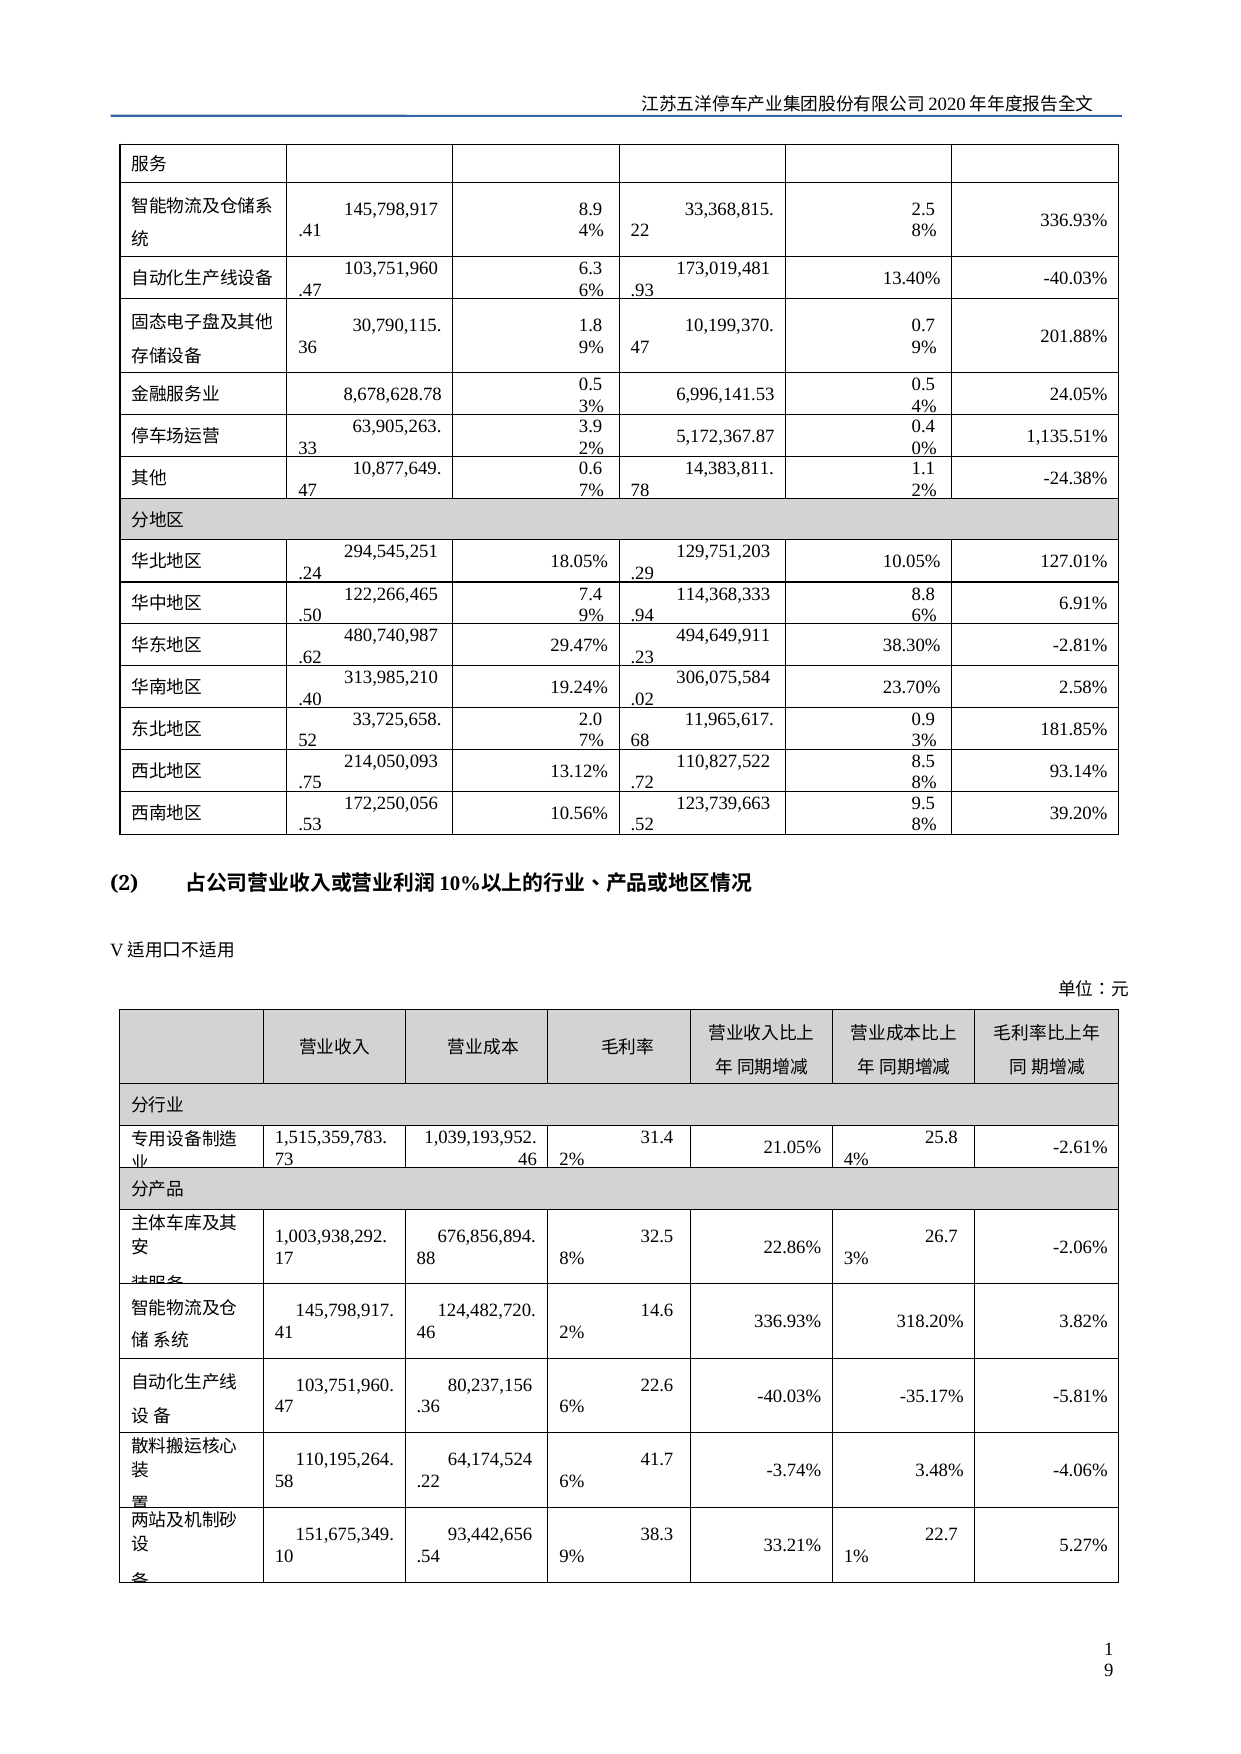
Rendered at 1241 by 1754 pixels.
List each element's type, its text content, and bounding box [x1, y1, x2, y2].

table_header [786, 145, 951, 182]
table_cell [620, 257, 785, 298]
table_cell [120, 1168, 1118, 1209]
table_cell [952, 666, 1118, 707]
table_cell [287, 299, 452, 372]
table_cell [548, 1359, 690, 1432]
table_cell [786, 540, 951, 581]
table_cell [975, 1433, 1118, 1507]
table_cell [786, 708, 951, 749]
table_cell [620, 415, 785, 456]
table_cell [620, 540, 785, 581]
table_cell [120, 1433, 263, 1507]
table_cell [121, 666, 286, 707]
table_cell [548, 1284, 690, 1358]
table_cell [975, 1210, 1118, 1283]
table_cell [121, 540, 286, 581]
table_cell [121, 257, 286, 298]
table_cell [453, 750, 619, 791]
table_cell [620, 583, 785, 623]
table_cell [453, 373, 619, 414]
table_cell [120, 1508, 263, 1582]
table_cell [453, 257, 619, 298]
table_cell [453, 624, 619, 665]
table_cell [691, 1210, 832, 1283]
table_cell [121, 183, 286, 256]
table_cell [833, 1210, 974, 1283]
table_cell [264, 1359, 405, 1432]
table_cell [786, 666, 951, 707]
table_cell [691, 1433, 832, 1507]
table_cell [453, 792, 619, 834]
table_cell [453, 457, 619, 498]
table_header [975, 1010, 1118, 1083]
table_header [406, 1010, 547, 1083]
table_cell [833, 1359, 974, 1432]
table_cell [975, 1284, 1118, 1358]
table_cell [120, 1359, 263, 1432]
table_header [453, 145, 619, 182]
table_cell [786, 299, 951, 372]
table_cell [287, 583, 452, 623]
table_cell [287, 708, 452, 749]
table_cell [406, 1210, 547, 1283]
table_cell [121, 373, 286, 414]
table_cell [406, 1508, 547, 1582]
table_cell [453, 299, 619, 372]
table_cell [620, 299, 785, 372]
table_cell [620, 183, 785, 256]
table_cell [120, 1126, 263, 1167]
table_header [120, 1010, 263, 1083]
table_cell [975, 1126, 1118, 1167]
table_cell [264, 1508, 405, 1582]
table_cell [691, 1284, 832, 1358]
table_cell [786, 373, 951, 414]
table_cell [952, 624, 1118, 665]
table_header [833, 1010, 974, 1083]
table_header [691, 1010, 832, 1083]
text 单位：元 [110, 976, 1128, 1000]
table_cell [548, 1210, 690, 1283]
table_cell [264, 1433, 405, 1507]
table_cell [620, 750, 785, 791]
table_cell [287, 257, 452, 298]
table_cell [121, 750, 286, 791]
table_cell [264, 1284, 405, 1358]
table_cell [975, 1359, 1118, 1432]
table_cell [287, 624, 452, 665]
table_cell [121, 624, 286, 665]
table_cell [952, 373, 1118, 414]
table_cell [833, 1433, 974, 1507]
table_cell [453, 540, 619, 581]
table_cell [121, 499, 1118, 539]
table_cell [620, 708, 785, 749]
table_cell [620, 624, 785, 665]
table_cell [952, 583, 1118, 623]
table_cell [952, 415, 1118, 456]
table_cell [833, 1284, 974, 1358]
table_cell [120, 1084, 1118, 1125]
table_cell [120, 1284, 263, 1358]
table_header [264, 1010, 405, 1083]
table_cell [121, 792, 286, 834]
table_header [620, 145, 785, 182]
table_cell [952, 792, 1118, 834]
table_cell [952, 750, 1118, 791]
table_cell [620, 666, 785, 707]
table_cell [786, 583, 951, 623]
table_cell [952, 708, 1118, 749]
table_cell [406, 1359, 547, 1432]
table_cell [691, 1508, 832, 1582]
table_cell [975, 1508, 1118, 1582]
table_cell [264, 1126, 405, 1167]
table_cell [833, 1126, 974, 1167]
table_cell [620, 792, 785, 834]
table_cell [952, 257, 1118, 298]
table_header [287, 145, 452, 182]
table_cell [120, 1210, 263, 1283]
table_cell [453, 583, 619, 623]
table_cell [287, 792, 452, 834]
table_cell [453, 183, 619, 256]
text V适用口不适用 [110, 936, 1128, 962]
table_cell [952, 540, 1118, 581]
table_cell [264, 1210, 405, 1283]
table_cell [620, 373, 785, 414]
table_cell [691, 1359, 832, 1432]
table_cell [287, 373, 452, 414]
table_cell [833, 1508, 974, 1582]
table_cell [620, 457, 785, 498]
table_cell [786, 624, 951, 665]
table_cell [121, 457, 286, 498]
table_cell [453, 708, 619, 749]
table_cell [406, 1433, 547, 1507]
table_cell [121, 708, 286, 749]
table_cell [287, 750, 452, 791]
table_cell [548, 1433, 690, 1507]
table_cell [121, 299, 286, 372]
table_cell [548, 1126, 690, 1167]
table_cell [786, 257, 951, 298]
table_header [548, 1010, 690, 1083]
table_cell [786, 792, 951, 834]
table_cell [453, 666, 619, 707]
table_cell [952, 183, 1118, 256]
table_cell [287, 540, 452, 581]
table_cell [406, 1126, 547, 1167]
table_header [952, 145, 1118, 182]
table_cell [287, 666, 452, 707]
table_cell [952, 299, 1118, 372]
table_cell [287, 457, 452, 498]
table_header 服务 [121, 145, 286, 182]
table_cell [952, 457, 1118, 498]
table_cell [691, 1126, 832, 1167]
list 占公司营业收入或营业利润10%以上的行业、产品或地区情况 [110, 868, 1128, 897]
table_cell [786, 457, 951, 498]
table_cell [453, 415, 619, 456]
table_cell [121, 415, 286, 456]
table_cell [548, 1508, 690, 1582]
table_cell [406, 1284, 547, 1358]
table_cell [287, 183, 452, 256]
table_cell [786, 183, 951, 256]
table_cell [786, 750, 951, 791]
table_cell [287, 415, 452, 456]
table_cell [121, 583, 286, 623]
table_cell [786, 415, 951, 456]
